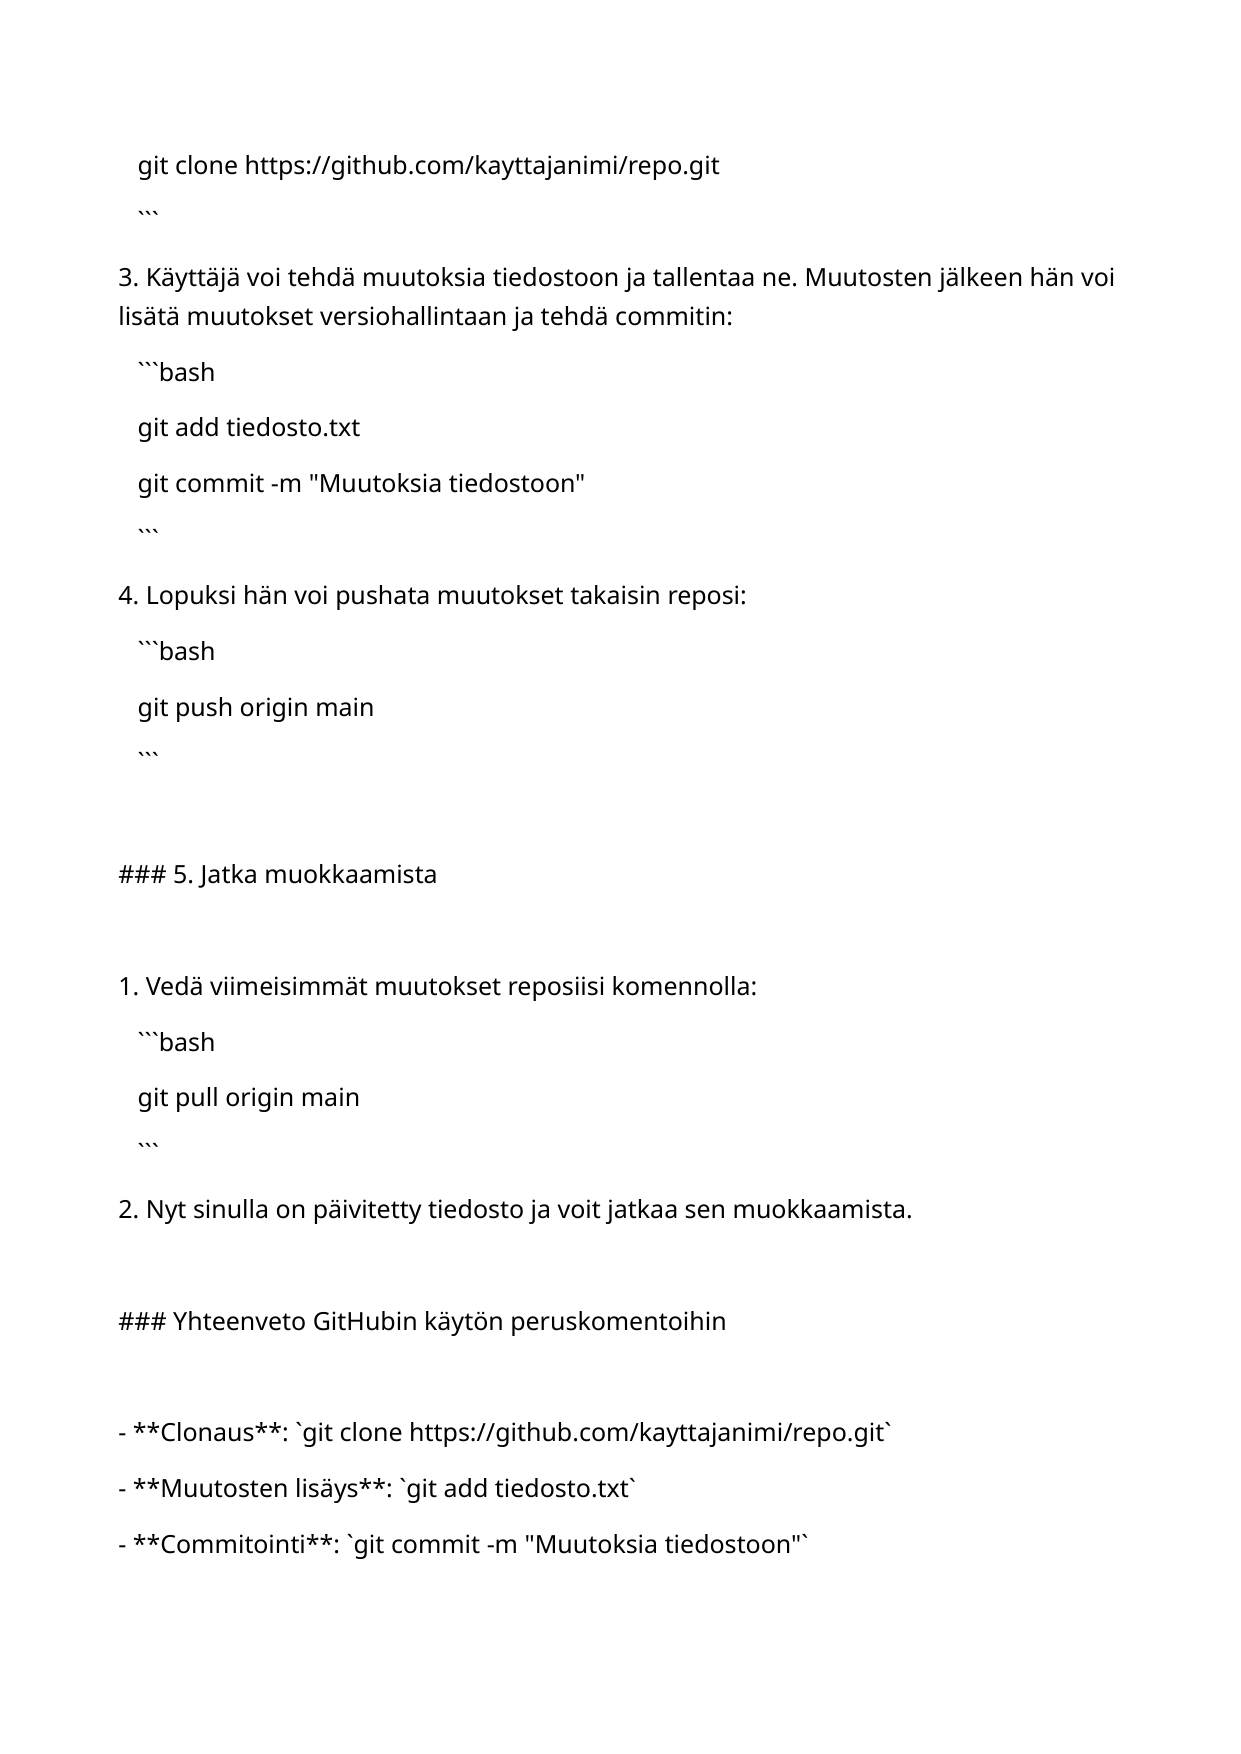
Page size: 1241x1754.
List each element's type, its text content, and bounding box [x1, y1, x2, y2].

text ``` [118, 745, 1122, 779]
text 1. Vedä viimeisimmät muutokset reposiisi komennolla: [118, 968, 1122, 1002]
text ``` [118, 1136, 1122, 1170]
text ``` [118, 203, 1122, 237]
text ``` [118, 522, 1122, 556]
text git pull origin main [118, 1080, 1122, 1114]
text git clone https://github.com/kayttajanimi/repo.git [118, 148, 1122, 182]
text git add tiedosto.txt [118, 410, 1122, 444]
text 3. Käyttäjä voi tehdä muutoksia tiedostoon ja tallentaa ne. Muutosten jälkeen hän voi lisätä muutokset versiohallintaan ja tehdä commitin: [118, 259, 1122, 332]
text ```bash [118, 354, 1122, 388]
text - **Muutosten lisäys**: `git add tiedosto.txt` [118, 1471, 1122, 1505]
text 2. Nyt sinulla on päivitetty tiedosto ja voit jatkaa sen muokkaamista. [118, 1192, 1122, 1226]
text 4. Lopuksi hän voi pushata muutokset takaisin reposi: [118, 578, 1122, 612]
text git push origin main [118, 689, 1122, 723]
text - **Commitointi**: `git commit -m "Muutoksia tiedostoon"` [118, 1527, 1122, 1561]
text ```bash [118, 633, 1122, 667]
text git commit -m "Muutoksia tiedostoon" [118, 466, 1122, 500]
text ### 5. Jatka muokkaamista [118, 857, 1122, 891]
text ```bash [118, 1024, 1122, 1058]
text ### Yhteenveto GitHubin käytön peruskomentoihin [118, 1303, 1122, 1337]
text - **Clonaus**: `git clone https://github.com/kayttajanimi/repo.git` [118, 1415, 1122, 1449]
